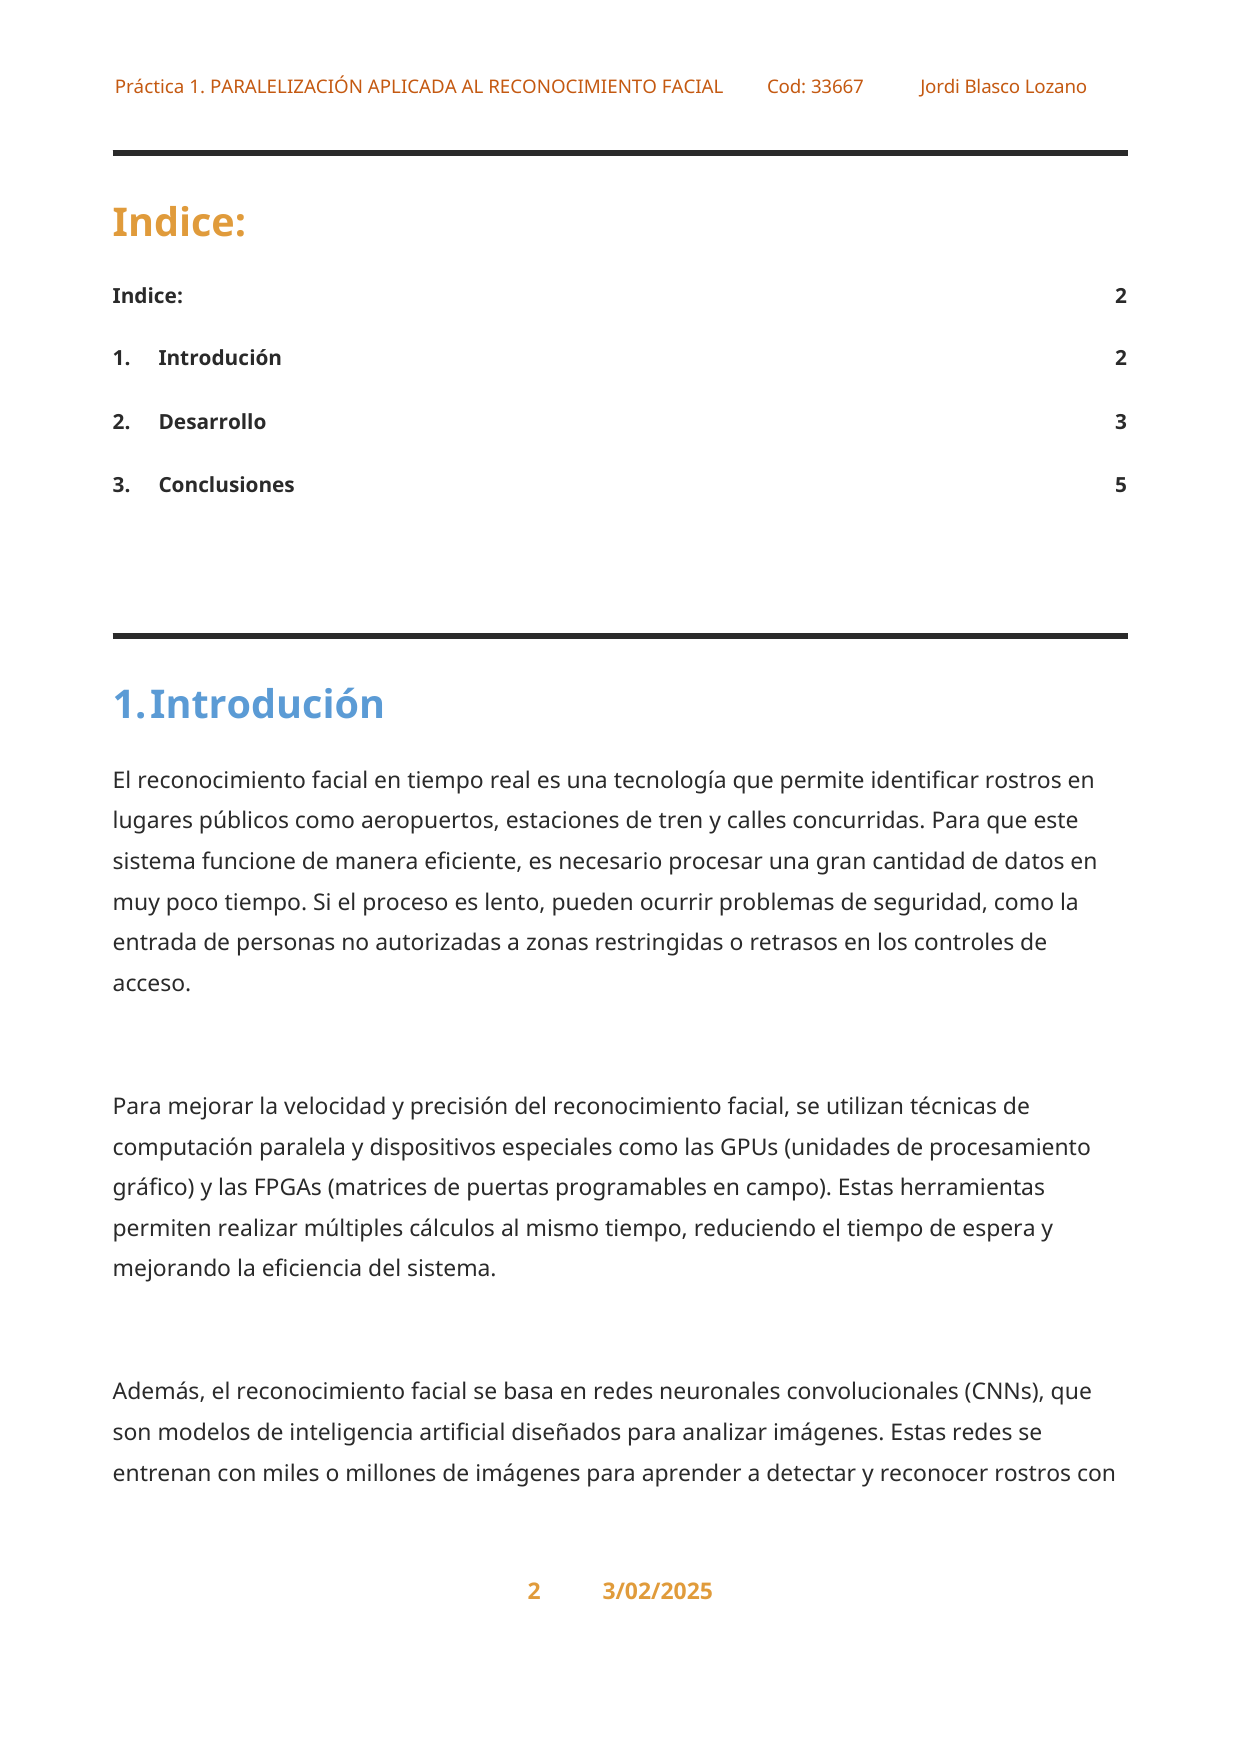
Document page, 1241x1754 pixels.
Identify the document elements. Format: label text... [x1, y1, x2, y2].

text 3. Conclusiones 5 [112, 470, 1128, 499]
text Indice: 2 [112, 281, 1128, 310]
text 2. Desarrollo 3 [112, 407, 1128, 435]
subtitle Introdución [112, 634, 1128, 730]
text El reconocimiento facial en tiempo real es una tecnología que permite identificar rostros en lugares públicos como aeropuertos, estaciones de tren y calles concurridas. Para que este sistema funcione de manera eficiente, es necesario procesar una gran cantidad de datos en muy poco tiempo. Si el proceso es lento, pueden ocurrir problemas de seguridad, como la entrada de personas no autorizadas a zonas restringidas o retrasos en los controles de acceso. [112, 764, 1128, 998]
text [112, 1375, 1128, 1488]
text Para mejorar la velocidad y precisión del reconocimiento facial, se utilizan técnicas de computación paralela y dispositivos especiales como las GPUs (unidades de procesamiento gráfico) y las FPGAs (matrices de puertas programables en campo). Estas herramientas permiten realizar múltiples cálculos al mismo tiempo, reduciendo el tiempo de espera y mejorando la eficiencia del sistema. [112, 1090, 1128, 1283]
subtitle Indice: [112, 151, 1128, 248]
text 1. Introdución 2 [112, 343, 1128, 372]
